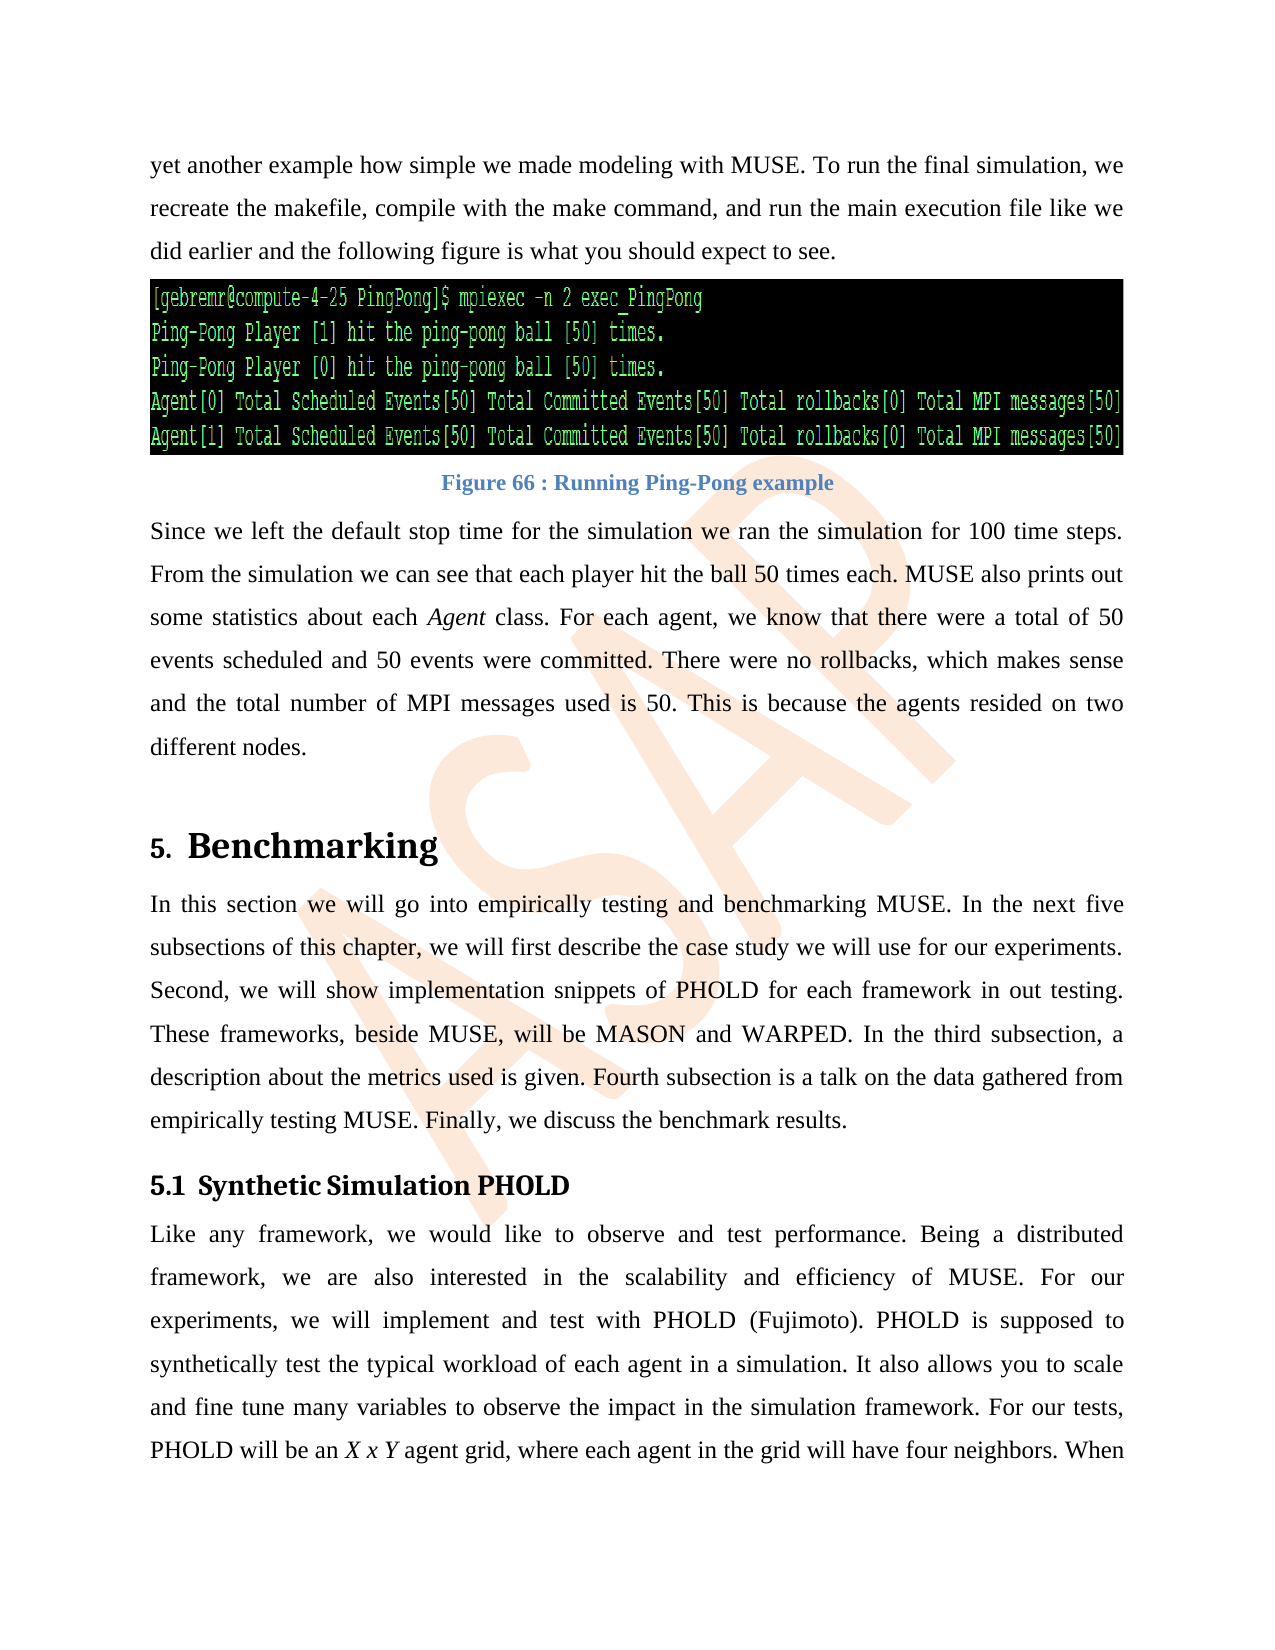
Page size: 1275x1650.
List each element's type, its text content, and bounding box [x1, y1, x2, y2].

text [150, 1219, 1125, 1464]
text Since we left the default stop time for the simulation we ran the simulation for 100 time steps. From the simulation we can see that each player hit the ball 50 times each. MUSE also prints out some statistics about each Agent class. For each agent, we know that there were a total of 50 events scheduled and 50 events were committed. There were no rollbacks, which makes sense and the total number of MPI messages used is 50. This is because the agents resided on two different nodes. [150, 516, 1125, 760]
subtitle Synthetic Simulation PHOLD [150, 1169, 1125, 1202]
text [150, 150, 1125, 265]
subtitle Benchmarking [150, 825, 1125, 868]
picture [150, 279, 1124, 455]
text In this section we will go into empirically testing and benchmarking MUSE. In the next five subsections of this chapter, we will first describe the case study we will use for our experiments. Second, we will show implementation snippets of PHOLD for each framework in out testing. These frameworks, beside MUSE, will be MASON and WARPED. In the third subsection, a description about the metrics used is given. Fourth subsection is a talk on the data gathered from empirically testing MUSE. Finally, we discuss the benchmark results. [150, 889, 1125, 1134]
text Figure 66 : Running Ping-Pong example [150, 469, 1125, 495]
